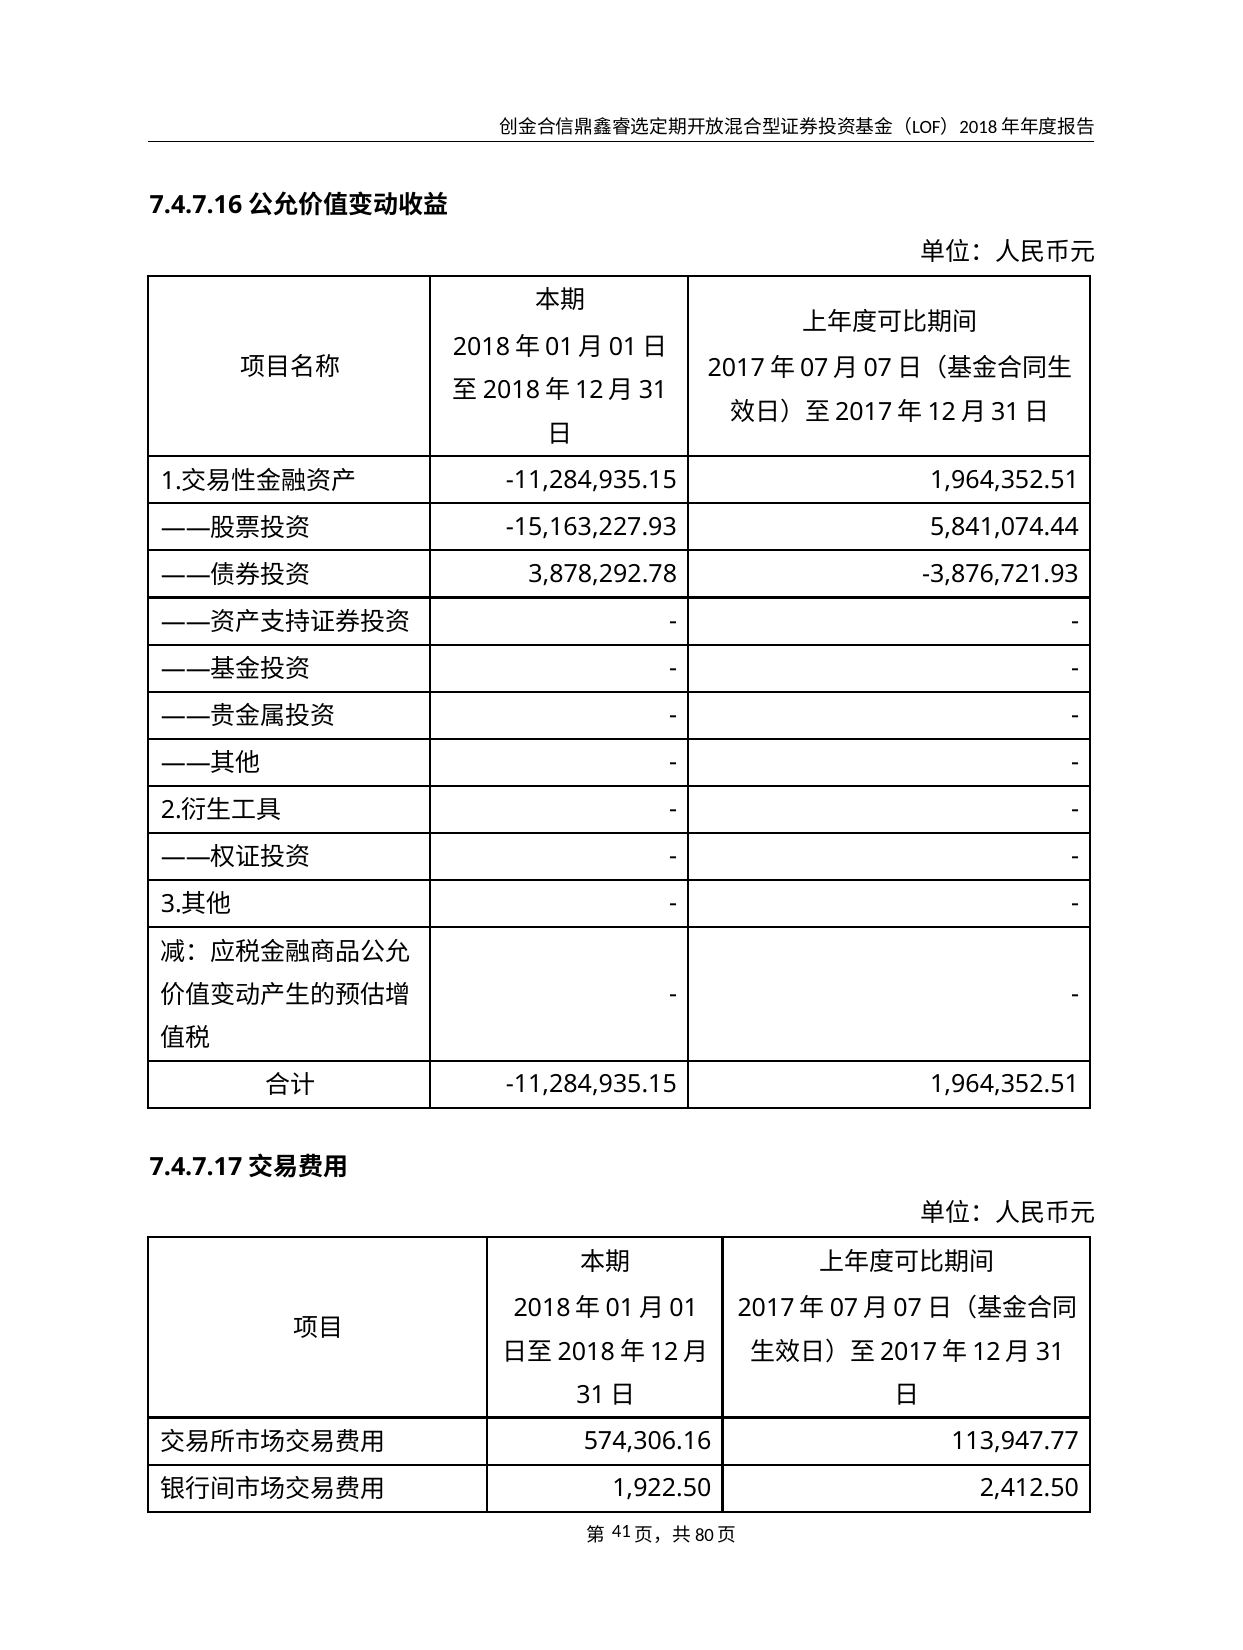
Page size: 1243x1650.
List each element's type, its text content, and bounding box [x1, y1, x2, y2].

table_cell ——资产支持证券投资 [149, 599, 429, 643]
table_cell - [431, 928, 687, 1060]
table_cell 3.其他 [149, 881, 429, 926]
table_cell - [431, 740, 687, 785]
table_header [724, 1238, 1089, 1416]
table_header 项目名称 [149, 277, 429, 455]
table_cell - [689, 693, 1089, 738]
table_cell ——权证投资 [149, 834, 429, 879]
table_cell -11,284,935.15 [431, 1062, 687, 1107]
table_cell 5,841,074.44 [689, 504, 1089, 549]
table_cell - [689, 881, 1089, 926]
table_header 本期 2018年01月01日至2018年12月31日 [488, 1238, 721, 1416]
table_cell - [689, 928, 1089, 1060]
table_cell 2.衍生工具 [149, 787, 429, 832]
table_cell ——债券投资 [149, 551, 429, 596]
table_cell - [431, 599, 687, 643]
table_cell 113,947.77 [724, 1419, 1089, 1463]
table_cell 银行间市场交易费用 [149, 1466, 486, 1511]
text 7.4.7.17 交易费用 [149, 1146, 1094, 1182]
table_cell ——股票投资 [149, 504, 429, 549]
table_header 上年度可比期间 2017年07月07日（基金合同生效日）至2017年12月31日 [689, 277, 1089, 455]
text 单位：人民币元 [149, 1193, 1094, 1229]
text 单位：人民币元 [149, 231, 1094, 267]
table_cell ——其他 [149, 740, 429, 785]
table_cell -3,876,721.93 [689, 551, 1089, 596]
table_cell 574,306.16 [488, 1419, 721, 1463]
table_cell - [689, 787, 1089, 832]
table_cell -15,163,227.93 [431, 504, 687, 549]
table_header 本期 2018年01月01日至2018年12月31日 [431, 277, 687, 455]
table_cell 2,412.50 [724, 1466, 1089, 1511]
text 7.4.7.16 公允价值变动收益 [149, 185, 1094, 221]
table_cell 1,964,352.51 [689, 457, 1089, 502]
table_cell - [431, 693, 687, 738]
table_cell 减：应税金融商品公允价值变动产生的预估增值税 [149, 928, 429, 1060]
table_cell - [689, 834, 1089, 879]
table_cell - [431, 787, 687, 832]
table_header 项目 [149, 1238, 486, 1416]
table_cell 交易所市场交易费用 [149, 1419, 486, 1463]
table_cell ——基金投资 [149, 646, 429, 691]
table_cell 3,878,292.78 [431, 551, 687, 596]
table_cell -11,284,935.15 [431, 457, 687, 502]
table_cell 合计 [149, 1062, 429, 1107]
table_cell - [431, 834, 687, 879]
table_cell ——贵金属投资 [149, 693, 429, 738]
table_cell - [689, 740, 1089, 785]
table_cell 1,964,352.51 [689, 1062, 1089, 1107]
table_cell - [689, 646, 1089, 691]
table_cell - [689, 599, 1089, 643]
table_cell - [431, 881, 687, 926]
table_cell 1,922.50 [488, 1466, 721, 1511]
table_cell 1.交易性金融资产 [149, 457, 429, 502]
table_cell - [431, 646, 687, 691]
